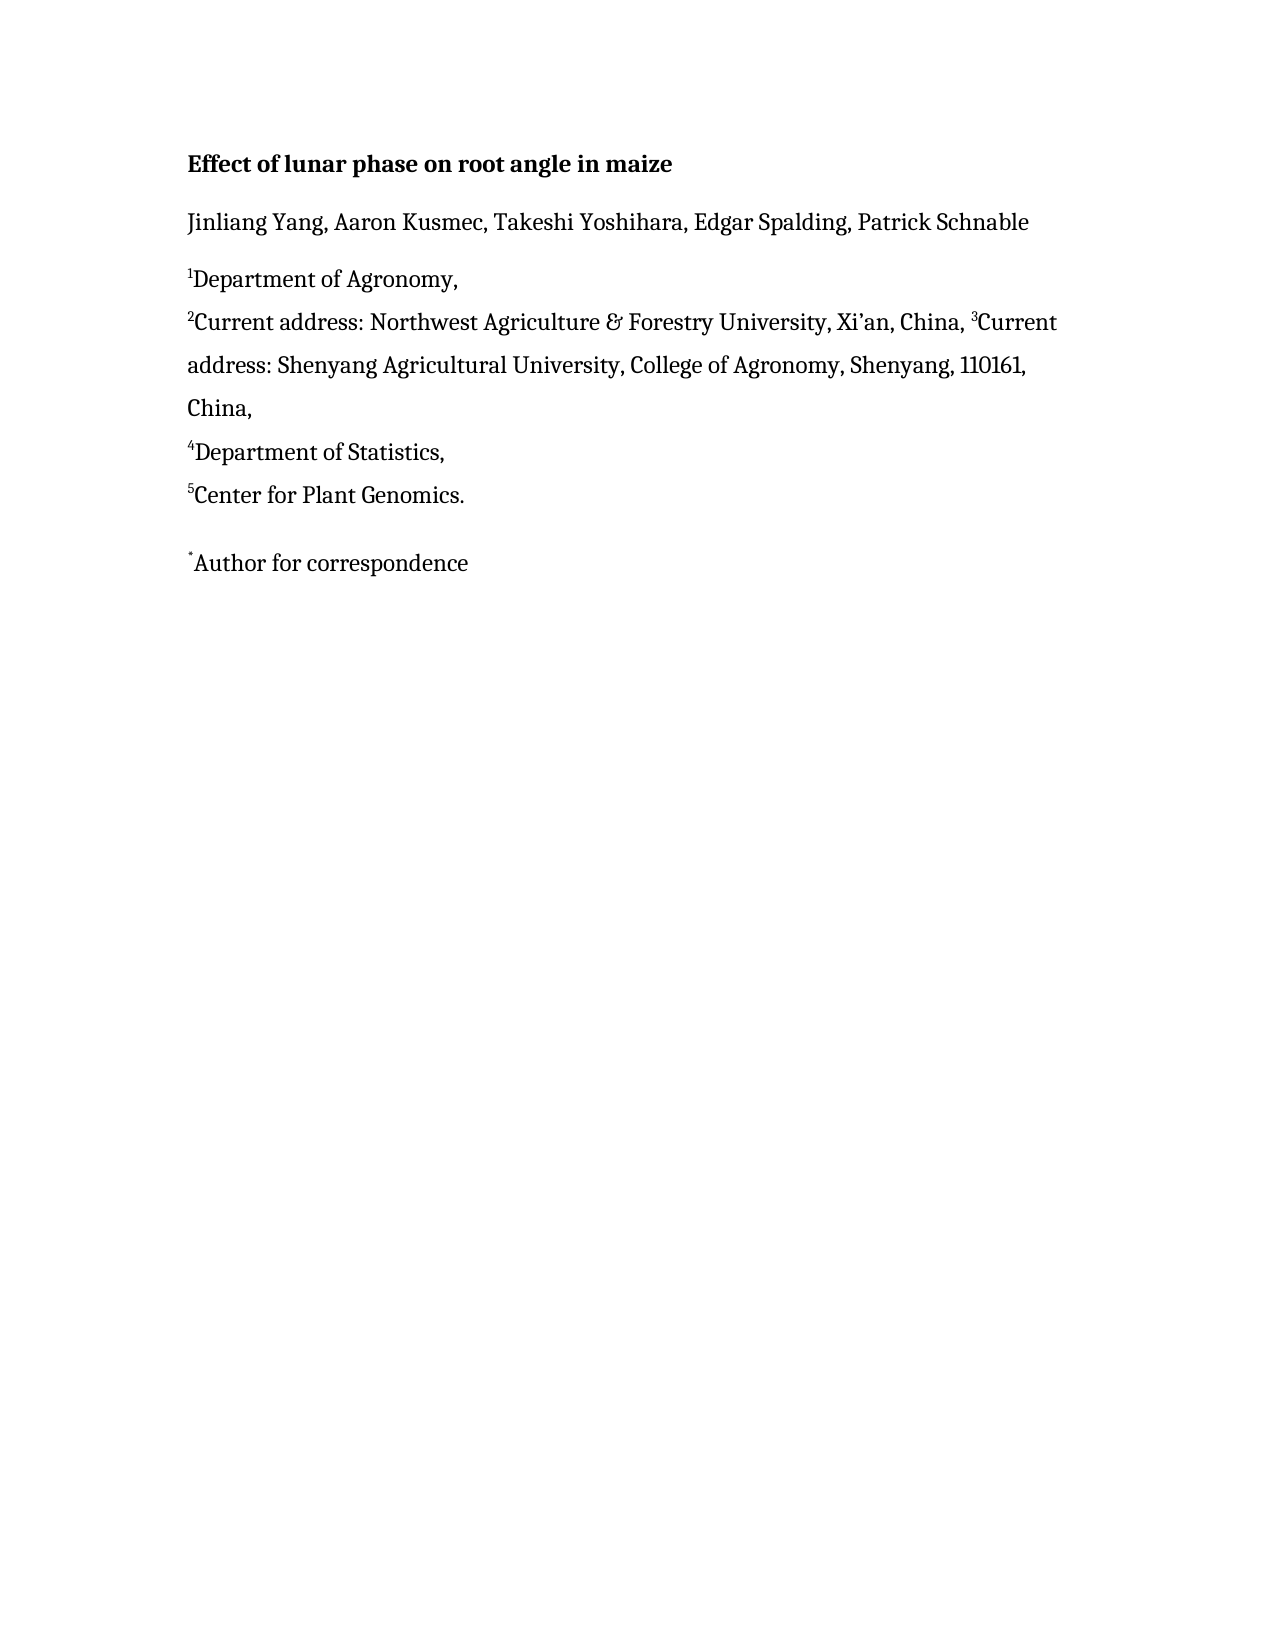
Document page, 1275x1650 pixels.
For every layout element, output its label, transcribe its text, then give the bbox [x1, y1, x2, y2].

text Jinliang Yang, Aaron Kusmec, Takeshi Yoshihara, Edgar Spalding, Patrick Schnable [187, 207, 1087, 236]
text 4Department of Statistics, [187, 437, 1087, 466]
text Effect of lunar phase on root angle in maize [187, 150, 1087, 179]
text *Author for correspondence [187, 549, 1087, 577]
text 2Current address: Northwest Agriculture & Forestry University, Xi’an, China, 3Current address: Shenyang Agricultural University, College of Agronomy, Shenyang, 110161, China, [187, 308, 1087, 423]
text 1Department of Agronomy, [187, 265, 1087, 294]
text 5Center for Plant Genomics. [187, 481, 1087, 509]
